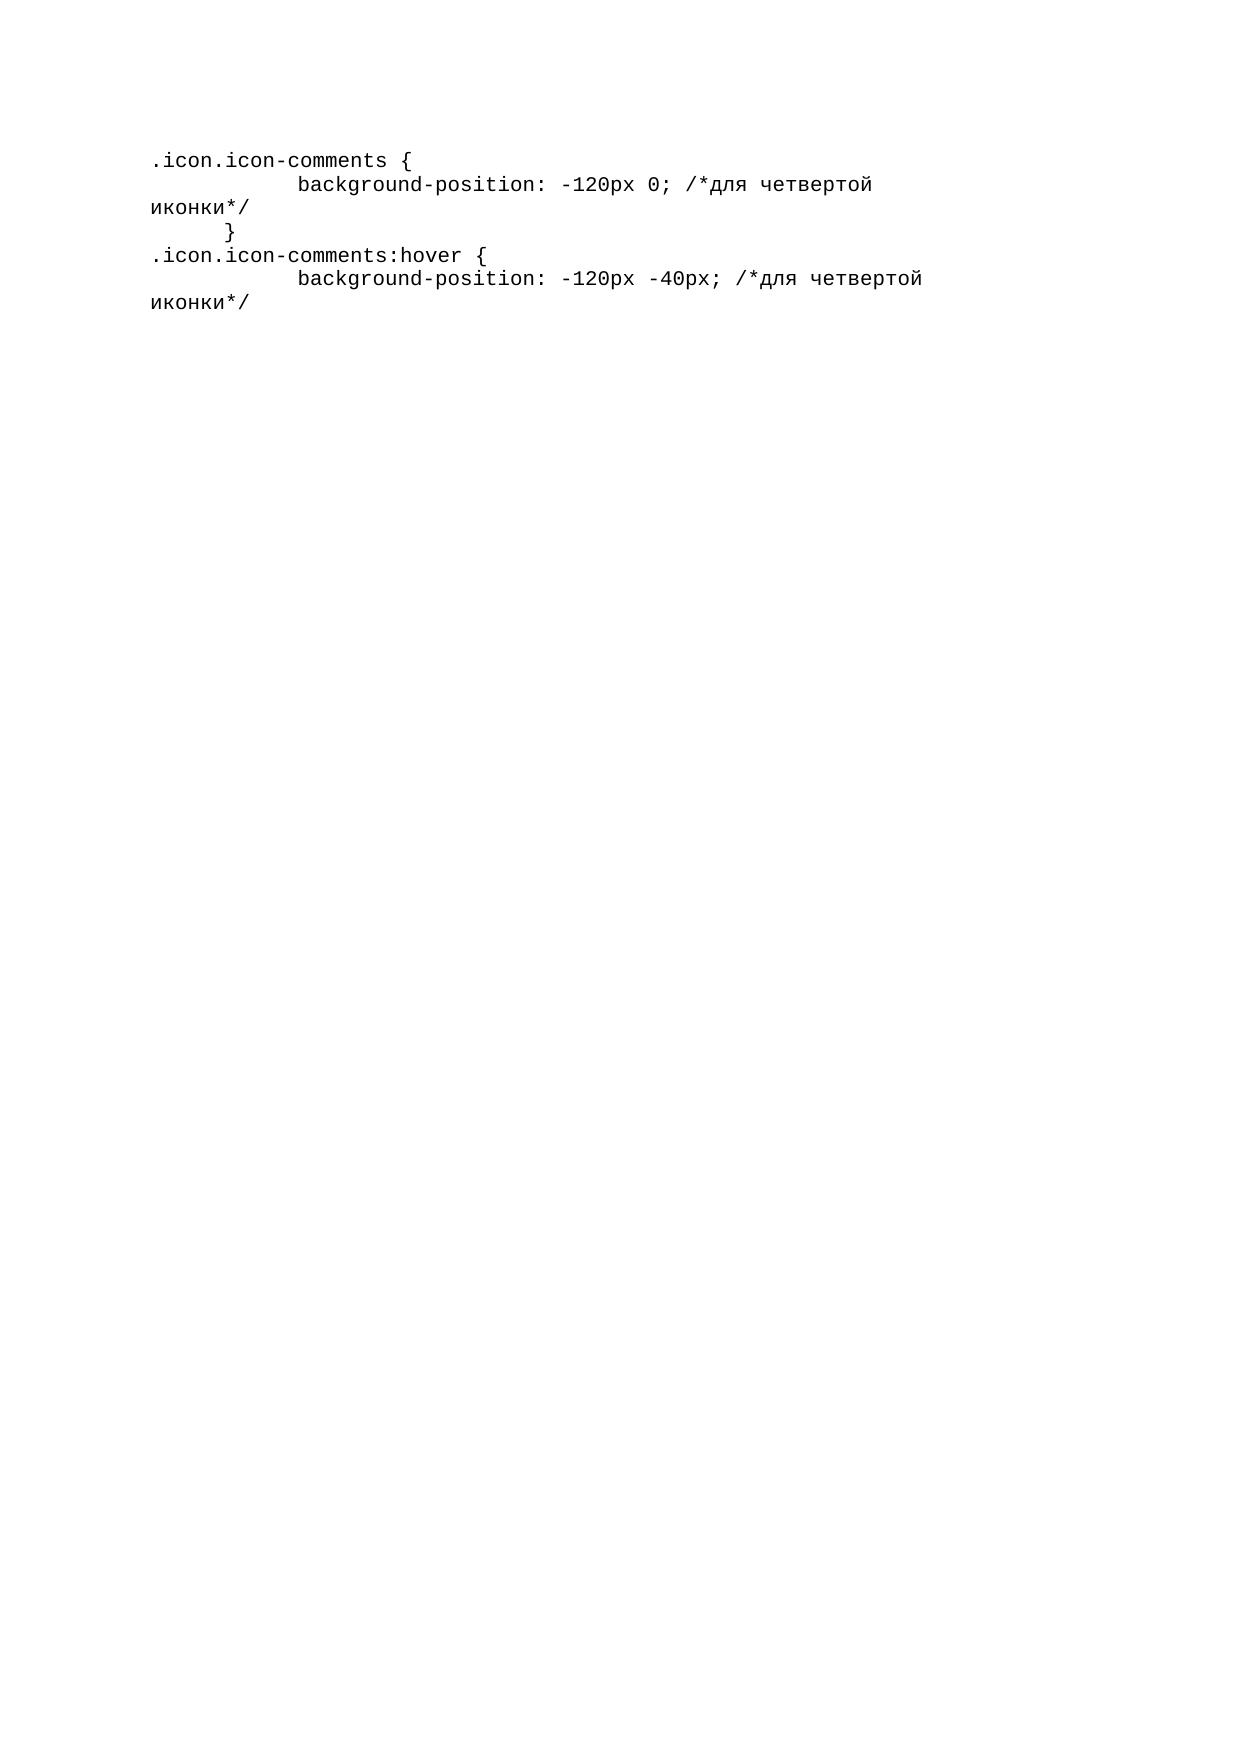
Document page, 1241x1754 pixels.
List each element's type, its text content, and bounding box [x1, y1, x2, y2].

text .icon.icon-comments { [150, 150, 972, 174]
text background-position: -120px -40px; /*для четвертой иконки*/ [150, 268, 972, 316]
text .icon.icon-comments:hover { [150, 244, 972, 268]
text background-position: -120px 0; /*для четвертой иконки*/ [150, 174, 972, 221]
text } [150, 221, 972, 244]
